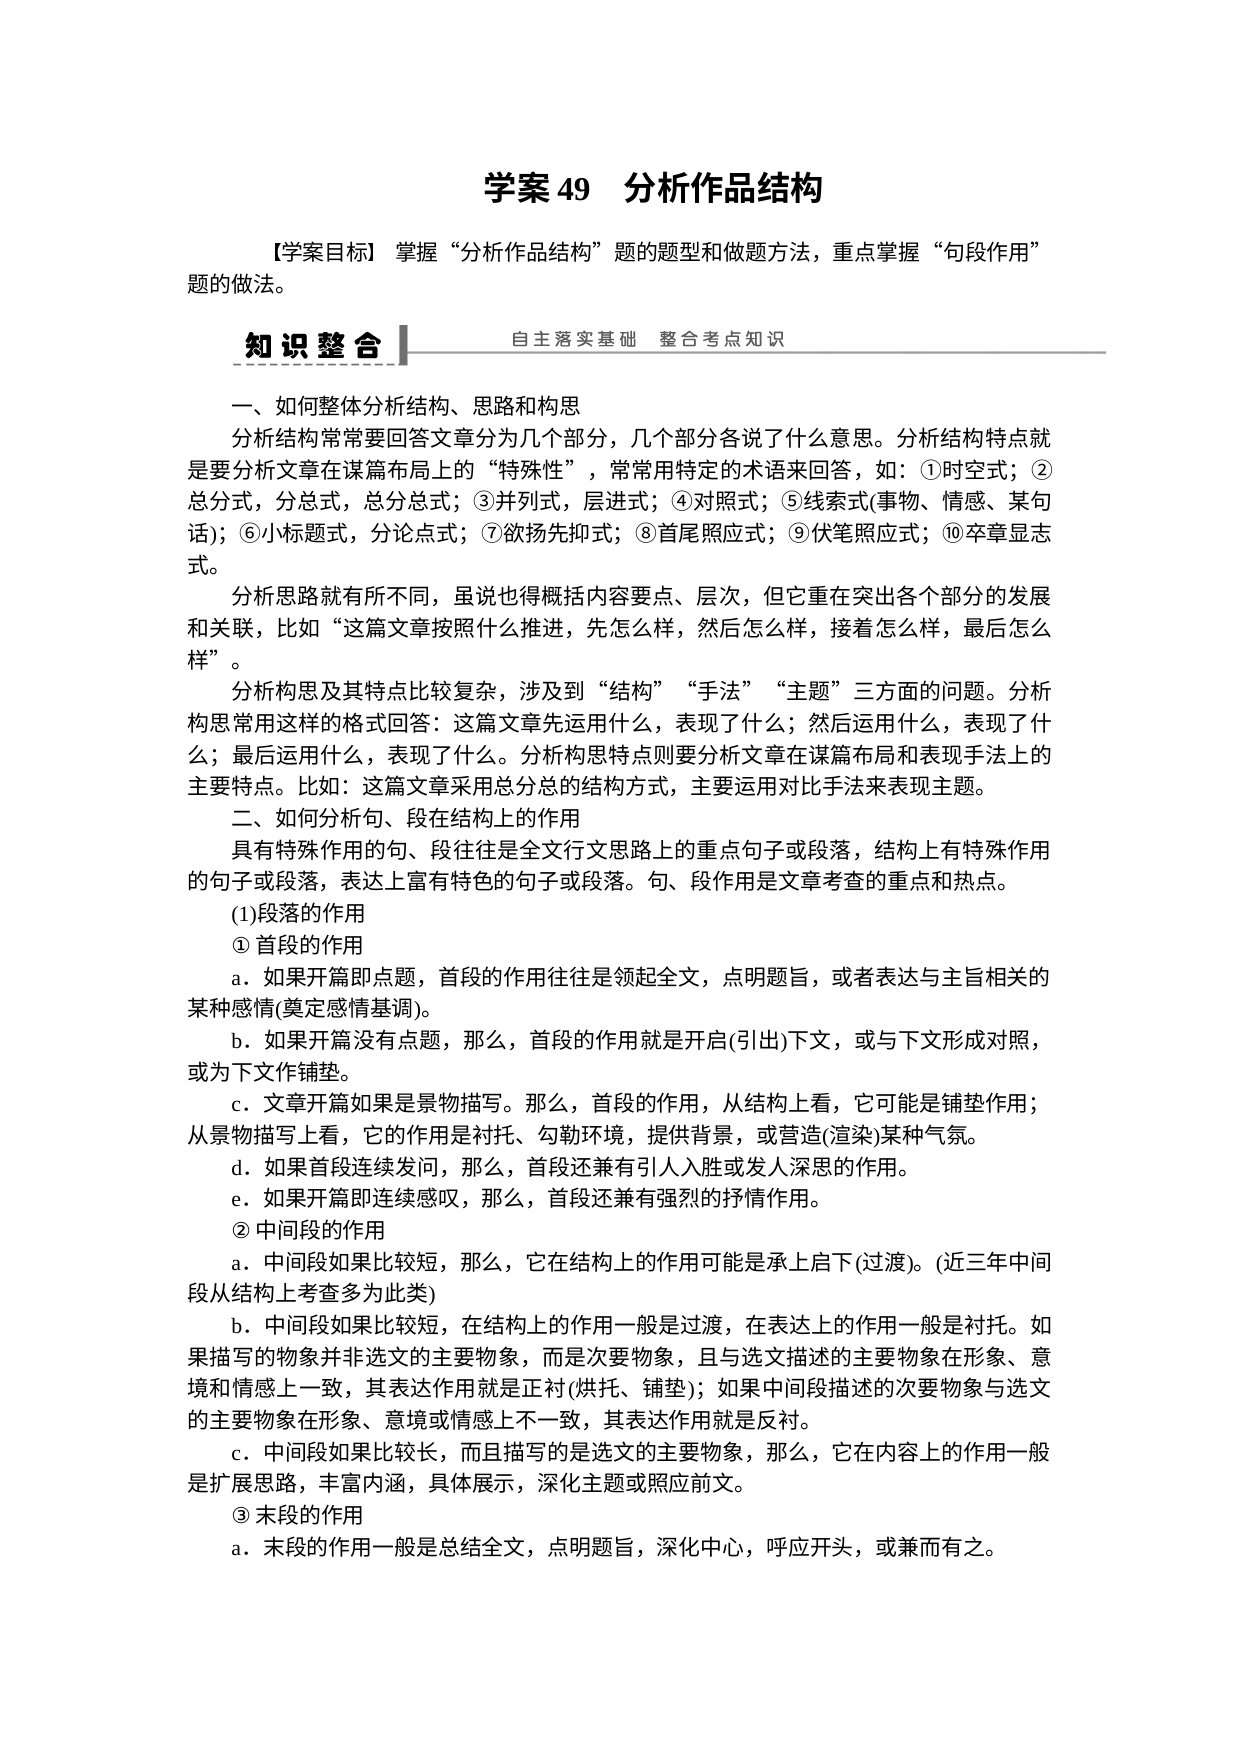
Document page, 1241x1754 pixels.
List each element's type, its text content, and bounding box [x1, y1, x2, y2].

text 分析构思及其特点比较复杂，涉及到“结构”“手法”“主题”三方面的问题。分析构思常用这样的格式回答：这篇文章先运用什么，表现了什么；然后运用什么，表现了什么；最后运用什么，表现了什么。分析构思特点则要分析文章在谋篇布局和表现手法上的主要特点。比如：这篇文章采用总分总的结构方式，主要运用对比手法来表现主题。 [187, 674, 1053, 801]
text 具有特殊作用的句、段往往是全文行文思路上的重点句子或段落，结构上有特殊作用的句子或段落，表达上富有特色的句子或段落。句、段作用是文章考查的重点和热点。 [187, 833, 1053, 896]
text a．末段的作用一般是总结全文，点明题旨，深化中心，呼应开头，或兼而有之。 [187, 1530, 1053, 1561]
text c．中间段如果比较长，而且描写的是选文的主要物象，那么，它在内容上的作用一般是扩展思路，丰富内涵，具体展示，深化主题或照应前文。 [187, 1434, 1053, 1498]
text c．文章开篇如果是景物描写。那么，首段的作用，从结构上看，它可能是铺垫作用；从景物描写上看，它的作用是衬托、勾勒环境，提供背景，或营造(渲染)某种气氛。 [187, 1086, 1053, 1149]
text e．如果开篇即连续感叹，那么，首段还兼有强烈的抒情作用。 [187, 1181, 1053, 1213]
text d．如果首段连续发问，那么，首段还兼有引人入胜或发人深思的作用。 [187, 1149, 1053, 1181]
text b．如果开篇没有点题，那么，首段的作用就是开启(引出)下文，或与下文形成对照，或为下文作铺垫。 [187, 1023, 1053, 1086]
text (1)段落的作用 [187, 896, 1053, 928]
text 学案目标 掌握“分析作品结构”题的题型和做题方法，重点掌握“句段作用”题的做法。 [187, 235, 1053, 299]
text b．中间段如果比较短，在结构上的作用一般是过渡，在表达上的作用一般是衬托。如果描写的物象并非选文的主要物象，而是次要物象，且与选文描述的主要物象在形象、意境和情感上一致，其表达作用就是正衬(烘托、铺垫)；如果中间段描述的次要物象与选文的主要物象在形象、意境或情感上不一致，其表达作用就是反衬。 [187, 1308, 1053, 1434]
text ②中间段的作用 [187, 1213, 1053, 1244]
text 一、如何整体分析结构、思路和构思 [187, 389, 1053, 421]
text 分析结构常常要回答文章分为几个部分，几个部分各说了什么意思。分析结构特点就是要分析文章在谋篇布局上的“特殊性”，常常用特定的术语来回答，如：①时空式；②总分式，分总式，总分总式；③并列式，层进式；④对照式；⑤线索式(事物、情感、某句话)；⑥小标题式，分论点式；⑦欲扬先抑式；⑧首尾照应式；⑨伏笔照应式；⑩卒章显志式。 [187, 421, 1053, 579]
text 学案49 分析作品结构 [187, 162, 1053, 210]
text a．中间段如果比较短，那么，它在结构上的作用可能是承上启下(过渡)。(近三年中间段从结构上考查多为此类) [187, 1244, 1053, 1308]
picture [275, 243, 281, 261]
text a．如果开篇即点题，首段的作用往往是领起全文，点明题旨，或者表达与主旨相关的某种感情(奠定感情基调)。 [187, 959, 1053, 1023]
picture [231, 298, 1106, 390]
text 分析思路就有所不同，虽说也得概括内容要点、层次，但它重在突出各个部分的发展和关联，比如“这篇文章按照什么推进，先怎么样，然后怎么样，接着怎么样，最后怎么样”。 [187, 579, 1053, 674]
text 二、如何分析句、段在结构上的作用 [187, 801, 1053, 833]
text ①首段的作用 [187, 928, 1053, 959]
picture [368, 243, 373, 261]
text ③末段的作用 [187, 1498, 1053, 1530]
